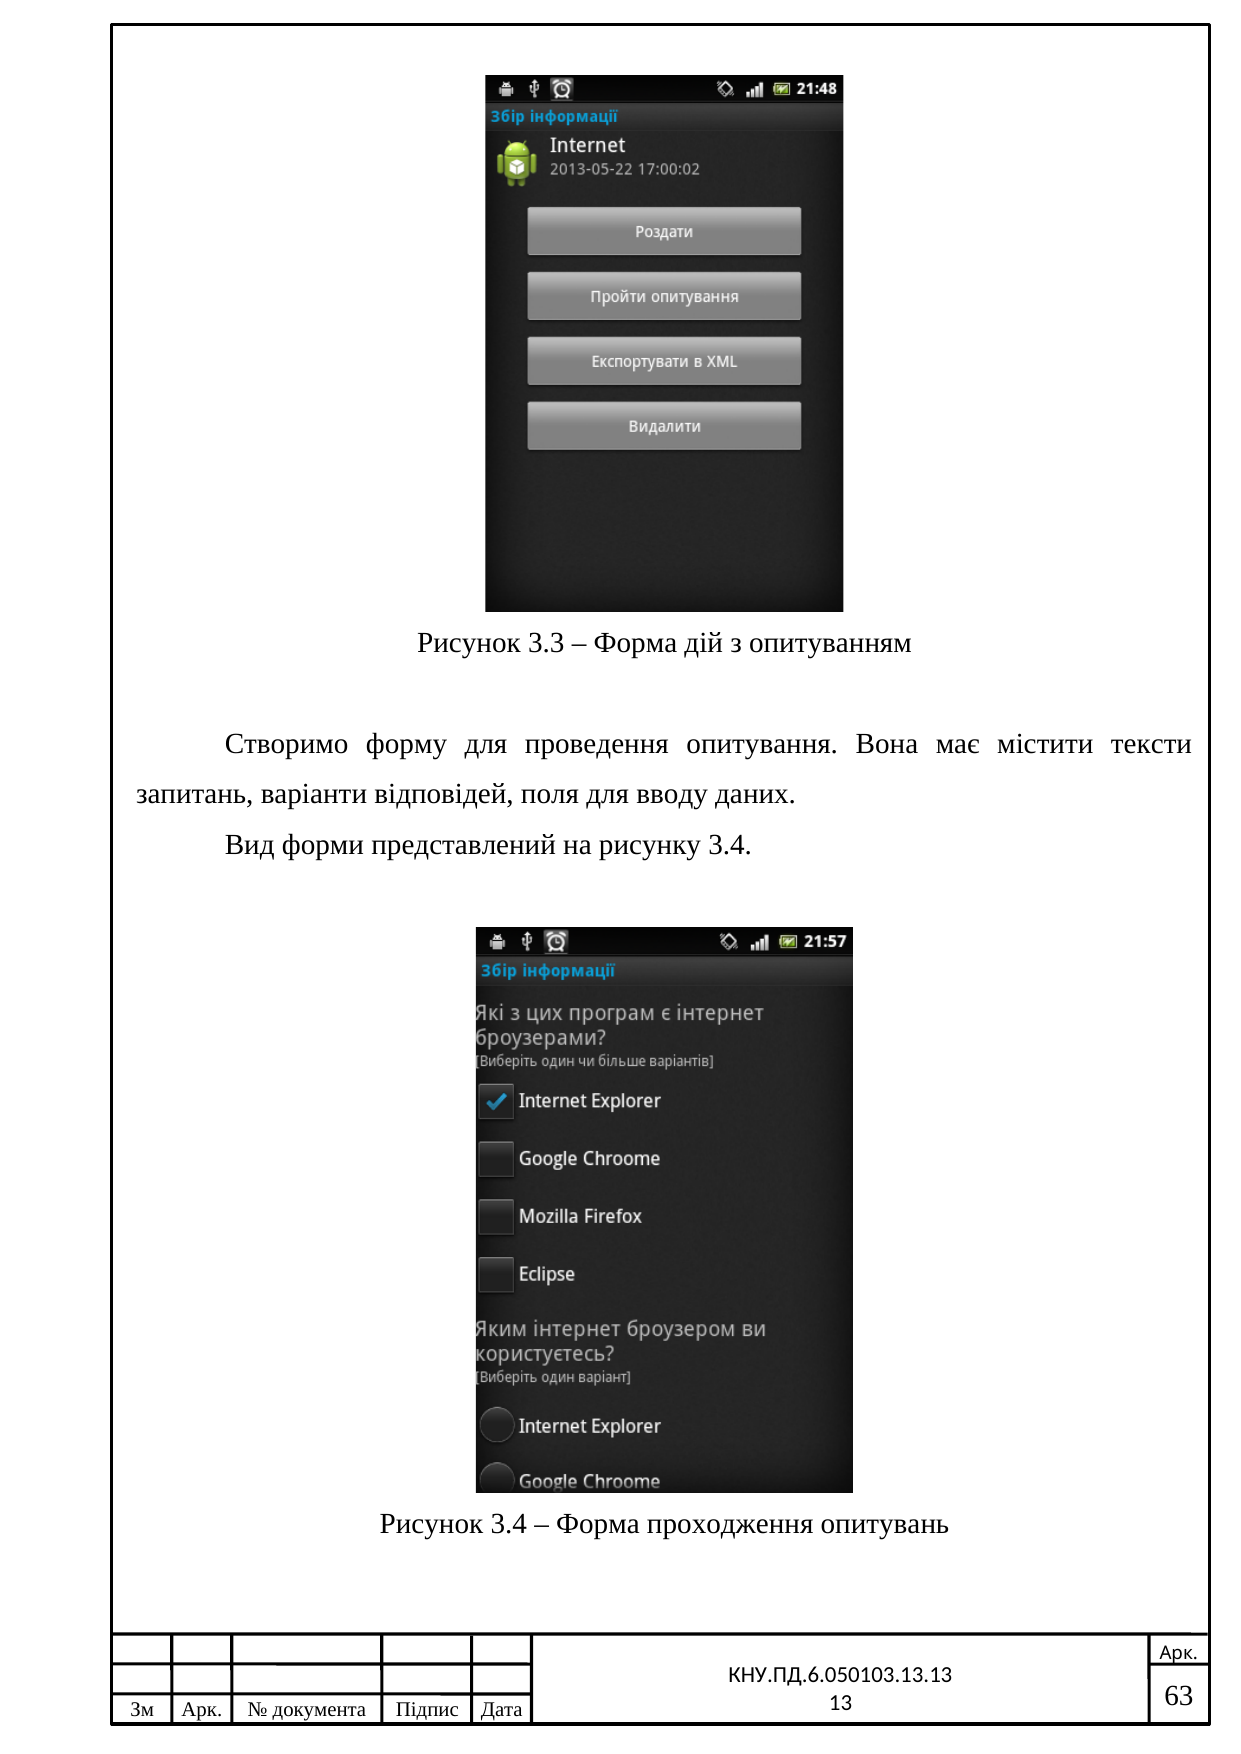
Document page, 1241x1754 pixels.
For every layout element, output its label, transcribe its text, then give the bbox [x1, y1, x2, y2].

text Вид форми представлений на рисунку 3.4. [136, 827, 1193, 860]
text Створимо форму для проведення опитування. Вона має містити тексти запитань, варіанти відповідей, поля для вводу даних. [136, 726, 1193, 810]
picture [475, 927, 853, 1493]
text Рисунок 3.4 – Форма проходження опитувань [136, 1506, 1193, 1540]
picture [485, 75, 844, 612]
text Рисунок 3.3 – Форма дій з опитуванням [136, 626, 1193, 659]
